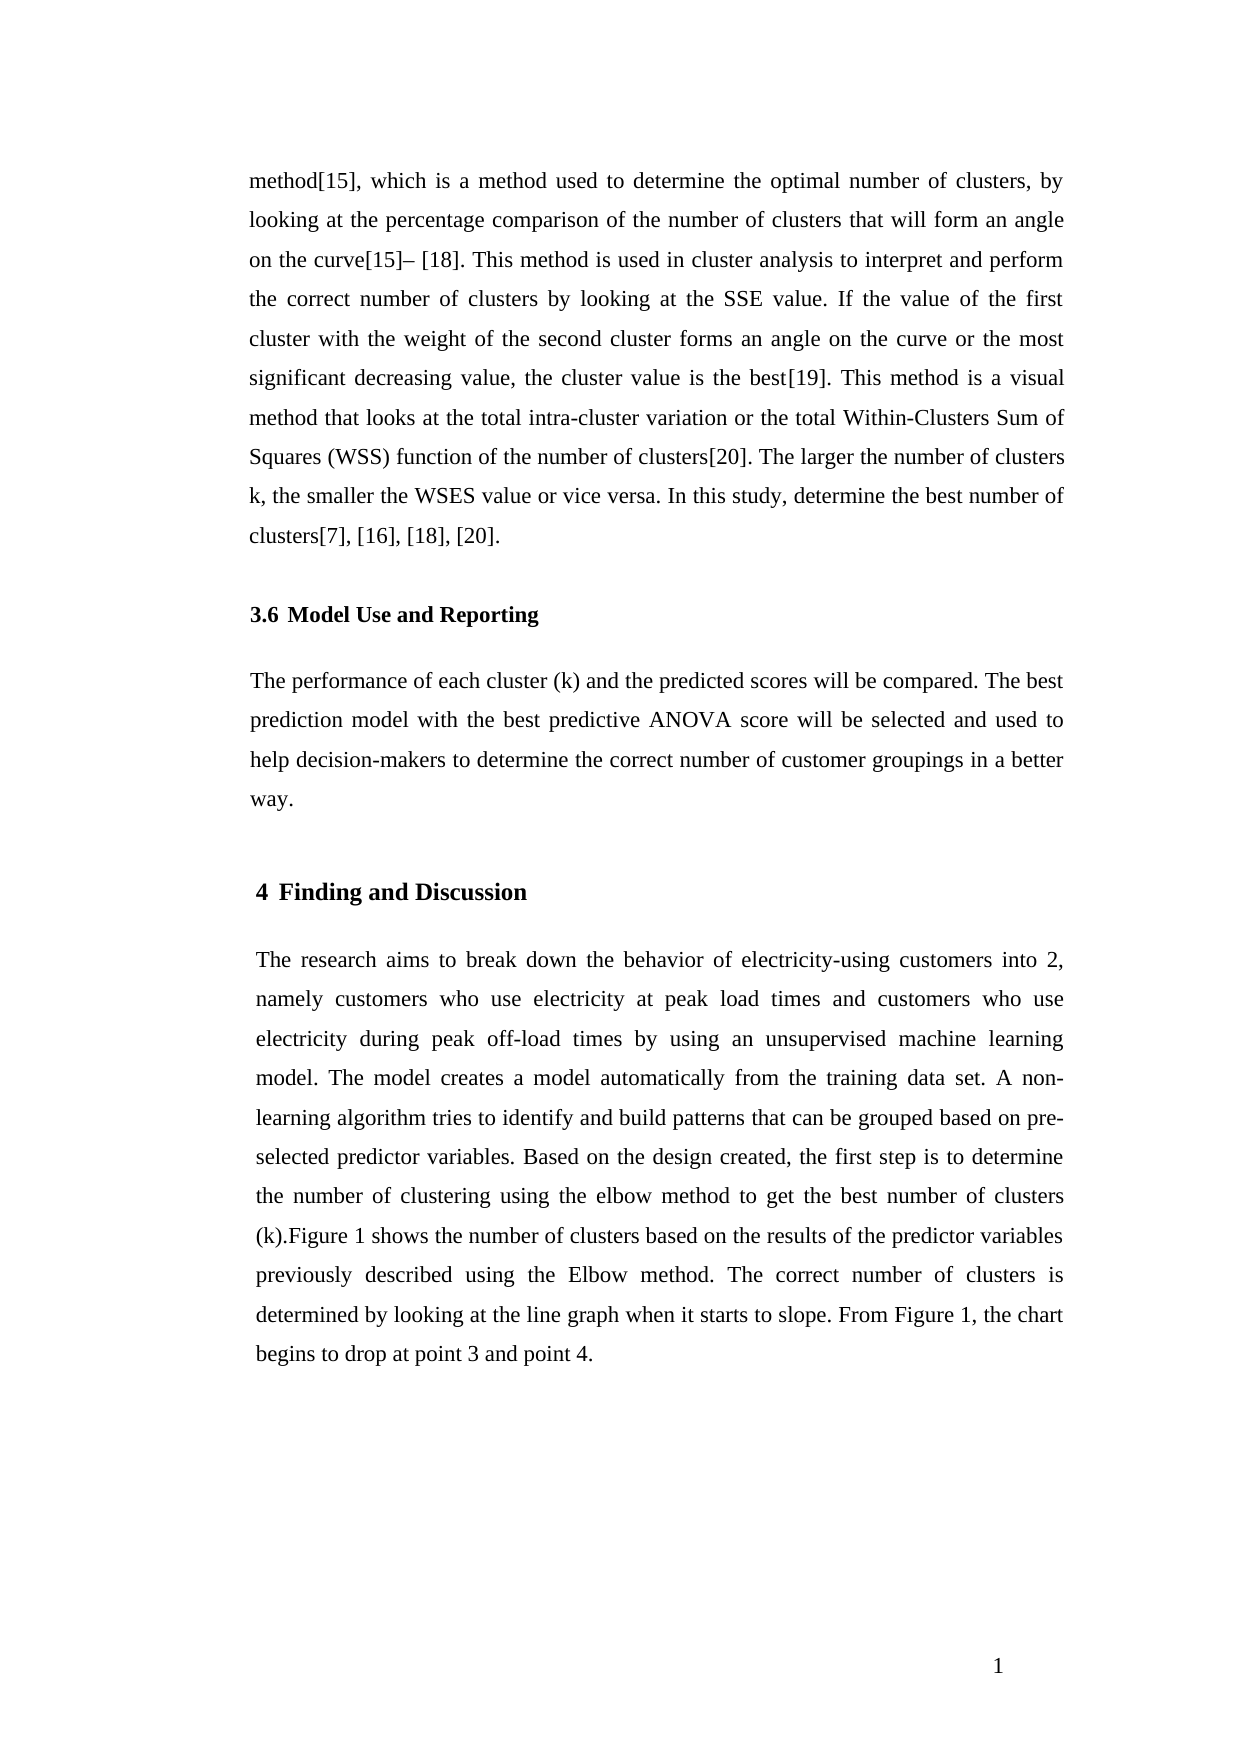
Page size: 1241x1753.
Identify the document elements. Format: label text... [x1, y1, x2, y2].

text The performance of each cluster (k) and the predicted scores will be compared. The best prediction model with the best predictive ANOVA score will be selected and used to help decision-makers to determine the correct number of customer groupings in a better way. [250, 667, 1065, 812]
list Model Use and Reporting [250, 601, 1065, 627]
text The research aims to break down the behavior of electricity-using customers into 2, namely customers who use electricity at peak load times and customers who use electricity during peak off-load times by using an unsupervised machine learning model. The model creates a model automatically from the training data set. A non-learning algorithm tries to identify and build patterns that can be grouped based on pre-selected predictor variables. Based on the design created, the first step is to determine the number of clustering using the elbow method to get the best number of clusters (k).Figure 1 shows the number of clusters based on the results of the predictor variables previously described using the Elbow method. The correct number of clusters is determined by looking at the line graph when it starts to slope. From Figure 1, the chart begins to drop at point 3 and point 4. [256, 946, 1065, 1367]
subtitle Finding and Discussion [256, 877, 1065, 906]
